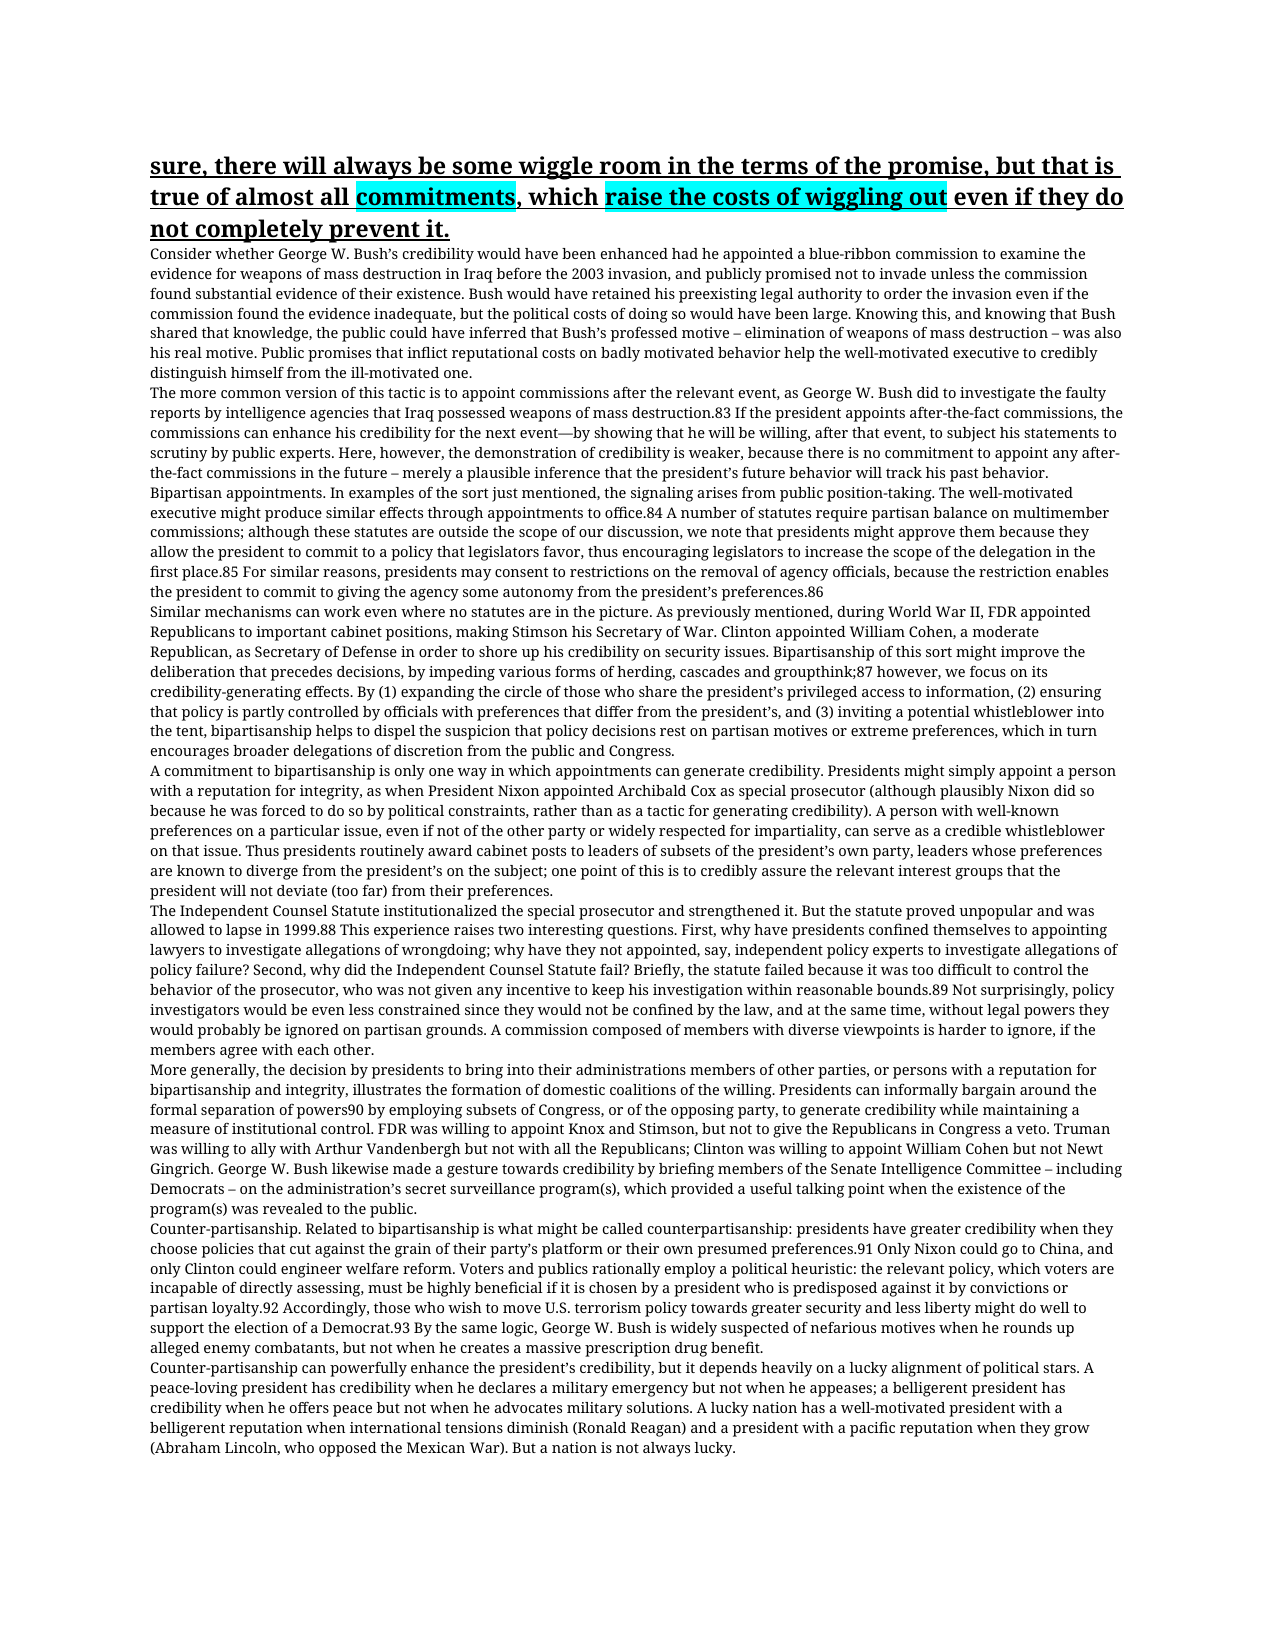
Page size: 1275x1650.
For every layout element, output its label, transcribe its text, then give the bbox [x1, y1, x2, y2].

text Similar mechanisms can work even where no statutes are in the picture. As previously mentioned, during World War II, FDR appointed Republicans to important cabinet positions, making Stimson his Secretary of War. Clinton appointed William Cohen, a moderate Republican, as Secretary of Defense in order to shore up his credibility on security issues. Bipartisanship of this sort might improve the deliberation that precedes decisions, by impeding various forms of herding, cascades and groupthink;87 however, we focus on its credibility-generating effects. By (1) expanding the circle of those who share the president’s privileged access to information, (2) ensuring that policy is partly controlled by officials with preferences that differ from the president’s, and (3) inviting a potential whistleblower into the tent, bipartisanship helps to dispel the suspicion that policy decisions rest on partisan motives or extreme preferences, which in turn encourages broader delegations of discretion from the public and Congress. [150, 602, 1125, 761]
text Counter-partisanship. Related to bipartisanship is what might be called counterpartisanship: presidents have greater credibility when they choose policies that cut against the grain of their party’s platform or their own presumed preferences.91 Only Nixon could go to China, and only Clinton could engineer welfare reform. Voters and publics rationally employ a political heuristic: the relevant policy, which voters are incapable of directly assessing, must be highly beneficial if it is chosen by a president who is predisposed against it by convictions or partisan loyalty.92 Accordingly, those who wish to move U.S. terrorism policy towards greater security and less liberty might do well to support the election of a Democrat.93 By the same logic, George W. Bush is widely suspected of nefarious motives when he rounds up alleged enemy combatants, but not when he creates a massive prescription drug benefit. [150, 1219, 1125, 1358]
text A commitment to bipartisanship is only one way in which appointments can generate credibility. Presidents might simply appoint a person with a reputation for integrity, as when President Nixon appointed Archibald Cox as special prosecutor (although plausibly Nixon did so because he was forced to do so by political constraints, rather than as a tactic for generating credibility). A person with well-known preferences on a particular issue, even if not of the other party or widely respected for impartiality, can serve as a credible whistleblower on that issue. Thus presidents routinely award cabinet posts to leaders of subsets of the president’s own party, leaders whose preferences are known to diverge from the president’s on the subject; one point of this is to credibly assure the relevant interest groups that the president will not deviate (too far) from their preferences. [150, 761, 1125, 900]
text Consider whether George W. Bush’s credibility would have been enhanced had he appointed a blue-ribbon commission to examine the evidence for weapons of mass destruction in Iraq before the 2003 invasion, and publicly promised not to invade unless the commission found substantial evidence of their existence. Bush would have retained his preexisting legal authority to order the invasion even if the commission found the evidence inadequate, but the political costs of doing so would have been large. Knowing this, and knowing that Bush shared that knowledge, the public could have inferred that Bush’s professed motive – elimination of weapons of mass destruction – was also his real motive. Public promises that inflict reputational costs on badly motivated behavior help the well-motivated executive to credibly distinguish himself from the ill-motivated one. [150, 244, 1125, 383]
text The more common version of this tactic is to appoint commissions after the relevant event, as George W. Bush did to investigate the faulty reports by intelligence agencies that Iraq possessed weapons of mass destruction.83 If the president appoints after-the-fact commissions, the commissions can enhance his credibility for the next event—by showing that he will be willing, after that event, to subject his statements to scrutiny by public experts. Here, however, the demonstration of credibility is weaker, because there is no commitment to appoint any after-the-fact commissions in the future – merely a plausible inference that the president’s future behavior will track his past behavior. [150, 383, 1125, 482]
text Bipartisan appointments. In examples of the sort just mentioned, the signaling arises from public position-taking. The well-motivated executive might produce similar effects through appointments to office.84 A number of statutes require partisan balance on multimember commissions; although these statutes are outside the scope of our discussion, we note that presidents might approve them because they allow the president to commit to a policy that legislators favor, thus encouraging legislators to increase the scope of the delegation in the first place.85 For similar reasons, presidents may consent to restrictions on the removal of agency officials, because the restriction enables the president to commit to giving the agency some autonomy from the president’s preferences.86 [150, 482, 1125, 602]
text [150, 150, 1125, 244]
text The Independent Counsel Statute institutionalized the special prosecutor and strengthened it. But the statute proved unpopular and was allowed to lapse in 1999.88 This experience raises two interesting questions. First, why have presidents confined themselves to appointing lawyers to investigate allegations of wrongdoing; why have they not appointed, say, independent policy experts to investigate allegations of policy failure? Second, why did the Independent Counsel Statute fail? Briefly, the statute failed because it was too difficult to control the behavior of the prosecutor, who was not given any incentive to keep his investigation within reasonable bounds.89 Not surprisingly, policy investigators would be even less constrained since they would not be confined by the law, and at the same time, without legal powers they would probably be ignored on partisan grounds. A commission composed of members with diverse viewpoints is harder to ignore, if the members agree with each other. [150, 900, 1125, 1059]
text More generally, the decision by presidents to bring into their administrations members of other parties, or persons with a reputation for bipartisanship and integrity, illustrates the formation of domestic coalitions of the willing. Presidents can informally bargain around the formal separation of powers90 by employing subsets of Congress, or of the opposing party, to generate credibility while maintaining a measure of institutional control. FDR was willing to appoint Knox and Stimson, but not to give the Republicans in Congress a veto. Truman was willing to ally with Arthur Vandenbergh but not with all the Republicans; Clinton was willing to appoint William Cohen but not Newt Gingrich. George W. Bush likewise made a gesture towards credibility by briefing members of the Senate Intelligence Committee – including Democrats – on the administration’s secret surveillance program(s), which provided a useful talking point when the existence of the program(s) was revealed to the public. [150, 1059, 1125, 1219]
text Counter-partisanship can powerfully enhance the president’s credibility, but it depends heavily on a lucky alignment of political stars. A peace-loving president has credibility when he declares a military emergency but not when he appeases; a belligerent president has credibility when he offers peace but not when he advocates military solutions. A lucky nation has a well-motivated president with a belligerent reputation when international tensions diminish (Ronald Reagan) and a president with a pacific reputation when they grow (Abraham Lincoln, who opposed the Mexican War). But a nation is not always lucky. [150, 1358, 1125, 1457]
